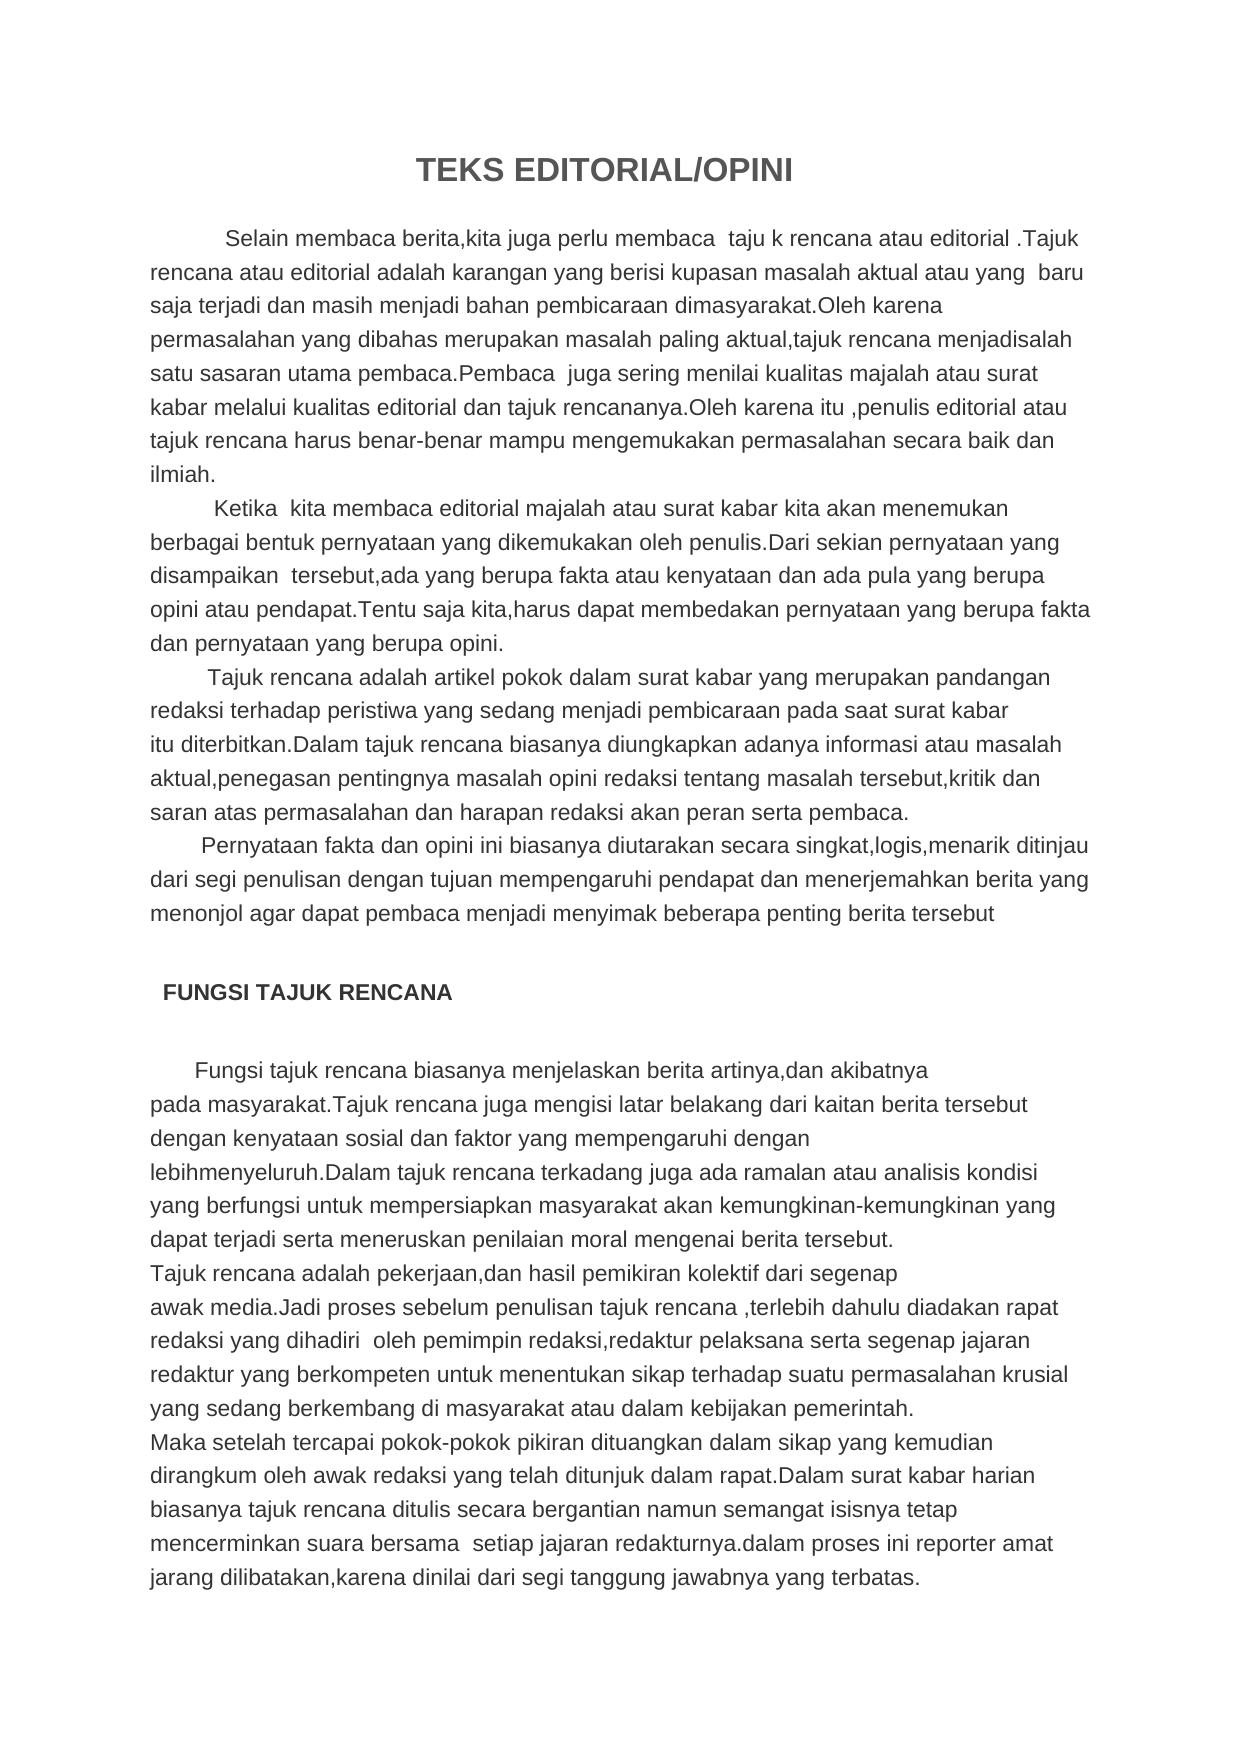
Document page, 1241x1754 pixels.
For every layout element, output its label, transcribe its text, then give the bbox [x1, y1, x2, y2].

text Maka setelah tercapai pokok-pokok pikiran dituangkan dalam sikap yang kemudian dirangkum oleh awak redaksi yang telah ditunjuk dalam rapat.Dalam surat kabar harian biasanya tajuk rencana ditulis secara bergantian namun semangat isisnya tetap mencerminkan suara bersama setiap jajaran redakturnya.dalam proses ini reporter amat jarang dilibatakan,karena dinilai dari segi tanggung jawabnya yang terbatas. [150, 1421, 1090, 1590]
text FUNGSI TAJUK RENCANA [150, 971, 1090, 1005]
text Ketika kita membaca editorial majalah atau surat kabar kita akan menemukan berbagai bentuk pernyataan yang dikemukakan oleh penulis.Dari sekian pernyataan yang disampaikan tersebut,ada yang berupa fakta atau kenyataan dan ada pula yang berupa opini atau pendapat.Tentu saja kita,harus dapat membedakan pernyataan yang berupa fakta dan pernyataan yang berupa opini. [150, 488, 1090, 656]
text Tajuk rencana adalah pekerjaan,dan hasil pemikiran kolektif dari segenap awak media.Jadi proses sebelum penulisan tajuk rencana ,terlebih dahulu diadakan rapat redaksi yang dihadiri oleh pemimpin redaksi,redaktur pelaksana serta segenap jajaran redaktur yang berkompeten untuk menentukan sikap terhadap suatu permasalahan krusial yang sedang berkembang di masyarakat atau dalam kebijakan pemerintah. [150, 1253, 1090, 1421]
text Selain membaca berita,kita juga perlu membaca taju k rencana atau editorial .Tajuk rencana atau editorial adalah karangan yang berisi kupasan masalah aktual atau yang baru saja terjadi dan masih menjadi bahan pembicaraan dimasyarakat.Oleh karena permasalahan yang dibahas merupakan masalah paling aktual,tajuk rencana menjadisalah satu sasaran utama pembaca.Pembaca juga sering menilai kualitas majalah atau surat kabar melalui kualitas editorial dan tajuk rencananya.Oleh karena itu ,penulis editorial atau tajuk rencana harus benar-benar mampu mengemukakan permasalahan secara baik dan ilmiah. [150, 218, 1090, 488]
text Tajuk rencana adalah artikel pokok dalam surat kabar yang merupakan pandangan redaksi terhadap peristiwa yang sedang menjadi pembicaraan pada saat surat kabar itu diterbitkan.Dalam tajuk rencana biasanya diungkapkan adanya informasi atau masalah aktual,penegasan pentingnya masalah opini redaksi tentang masalah tersebut,kritik dan saran atas permasalahan dan harapan redaksi akan peran serta pembaca. [150, 656, 1090, 825]
text Fungsi tajuk rencana biasanya menjelaskan berita artinya,dan akibatnya pada masyarakat.Tajuk rencana juga mengisi latar belakang dari kaitan berita tersebut dengan kenyataan sosial dan faktor yang mempengaruhi dengan lebihmenyeluruh.Dalam tajuk rencana terkadang juga ada ramalan atau analisis kondisi yang berfungsi untuk mempersiapkan masyarakat akan kemungkinan-kemungkinan yang dapat terjadi serta meneruskan penilaian moral mengenai berita tersebut. [150, 1050, 1090, 1253]
text TEKS EDITORIAL/OPINI [150, 150, 1059, 188]
text Pernyataan fakta dan opini ini biasanya diutarakan secara singkat,logis,menarik ditinjau dari segi penulisan dengan tujuan mempengaruhi pendapat dan menerjemahkan berita yang menonjol agar dapat pembaca menjadi menyimak beberapa penting berita tersebut [150, 825, 1090, 926]
